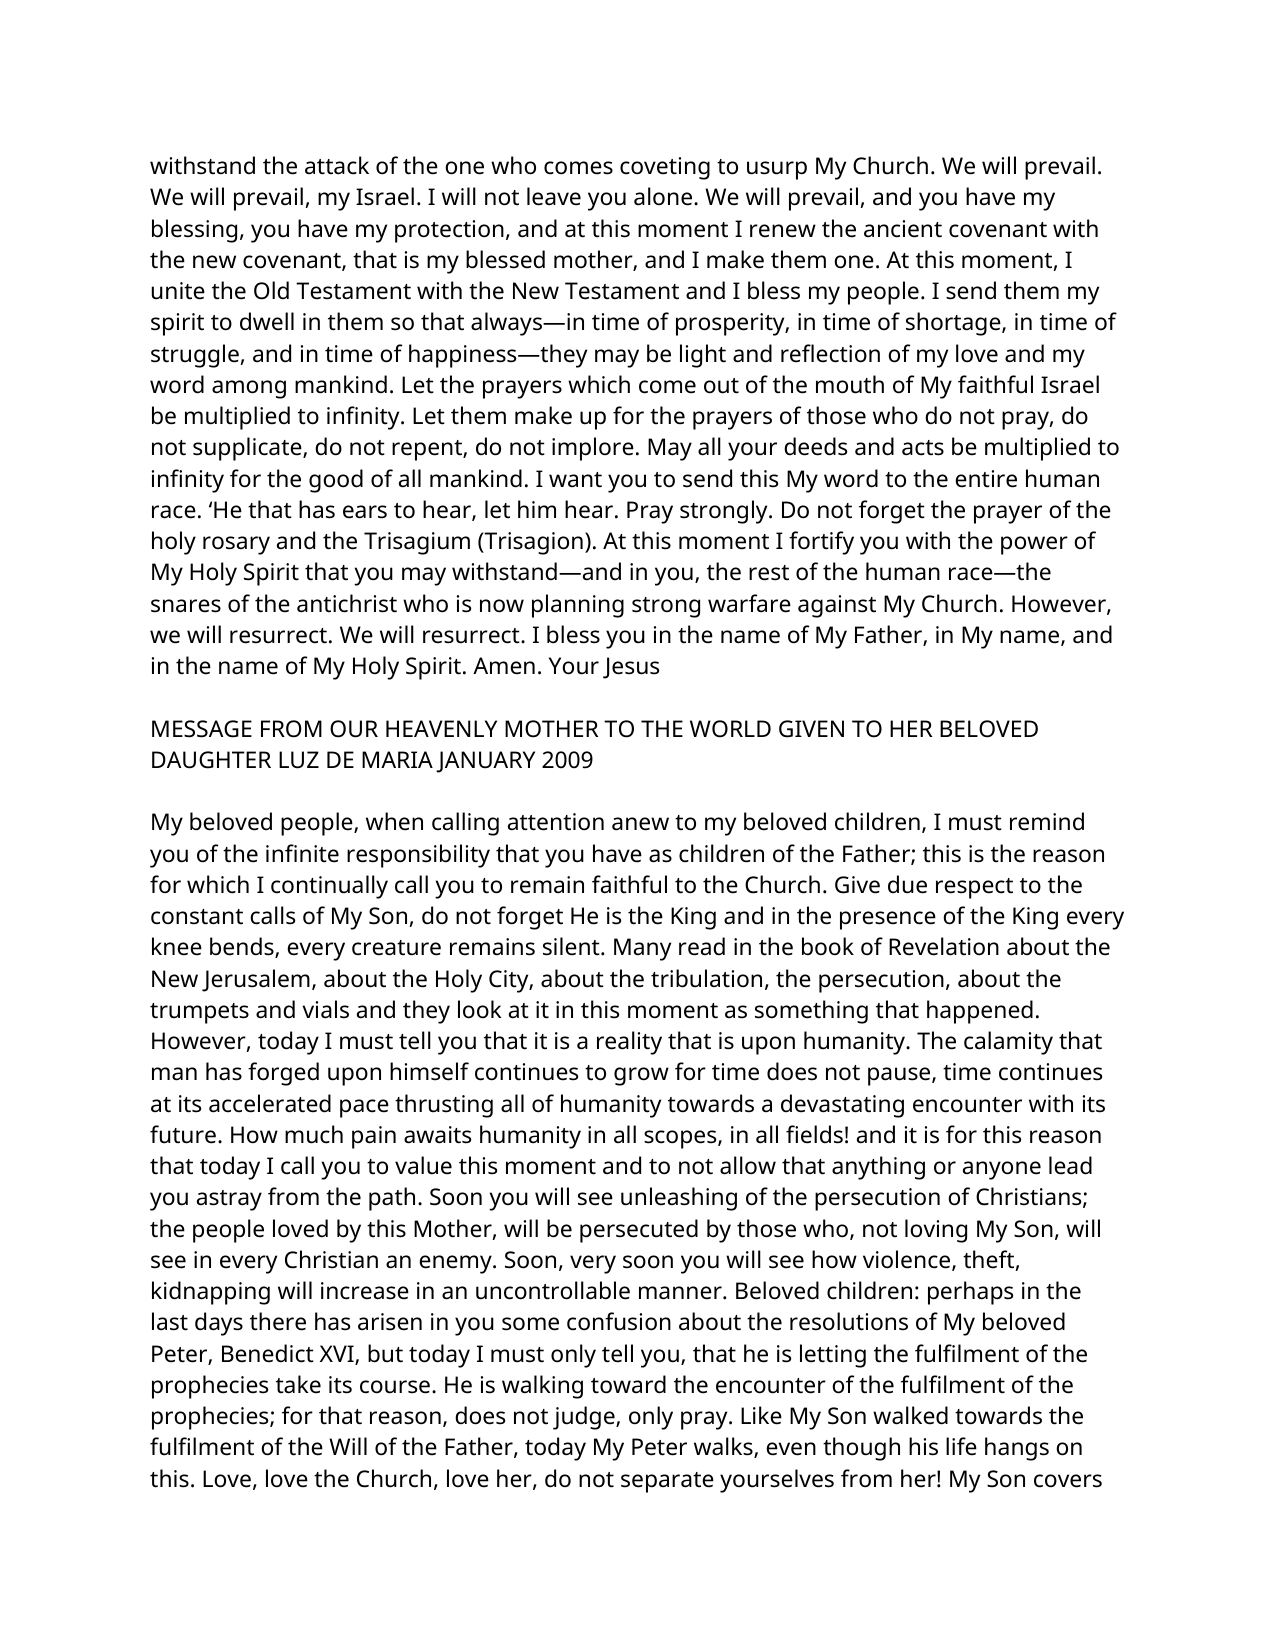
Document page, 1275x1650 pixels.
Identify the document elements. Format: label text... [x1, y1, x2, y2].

text MESSAGE FROM OUR HEAVENLY MOTHER TO THE WORLD GIVEN TO HER BELOVED DAUGHTER LUZ DE MARIA JANUARY 2009 [150, 712, 1125, 775]
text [150, 150, 1125, 681]
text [150, 806, 1125, 1494]
